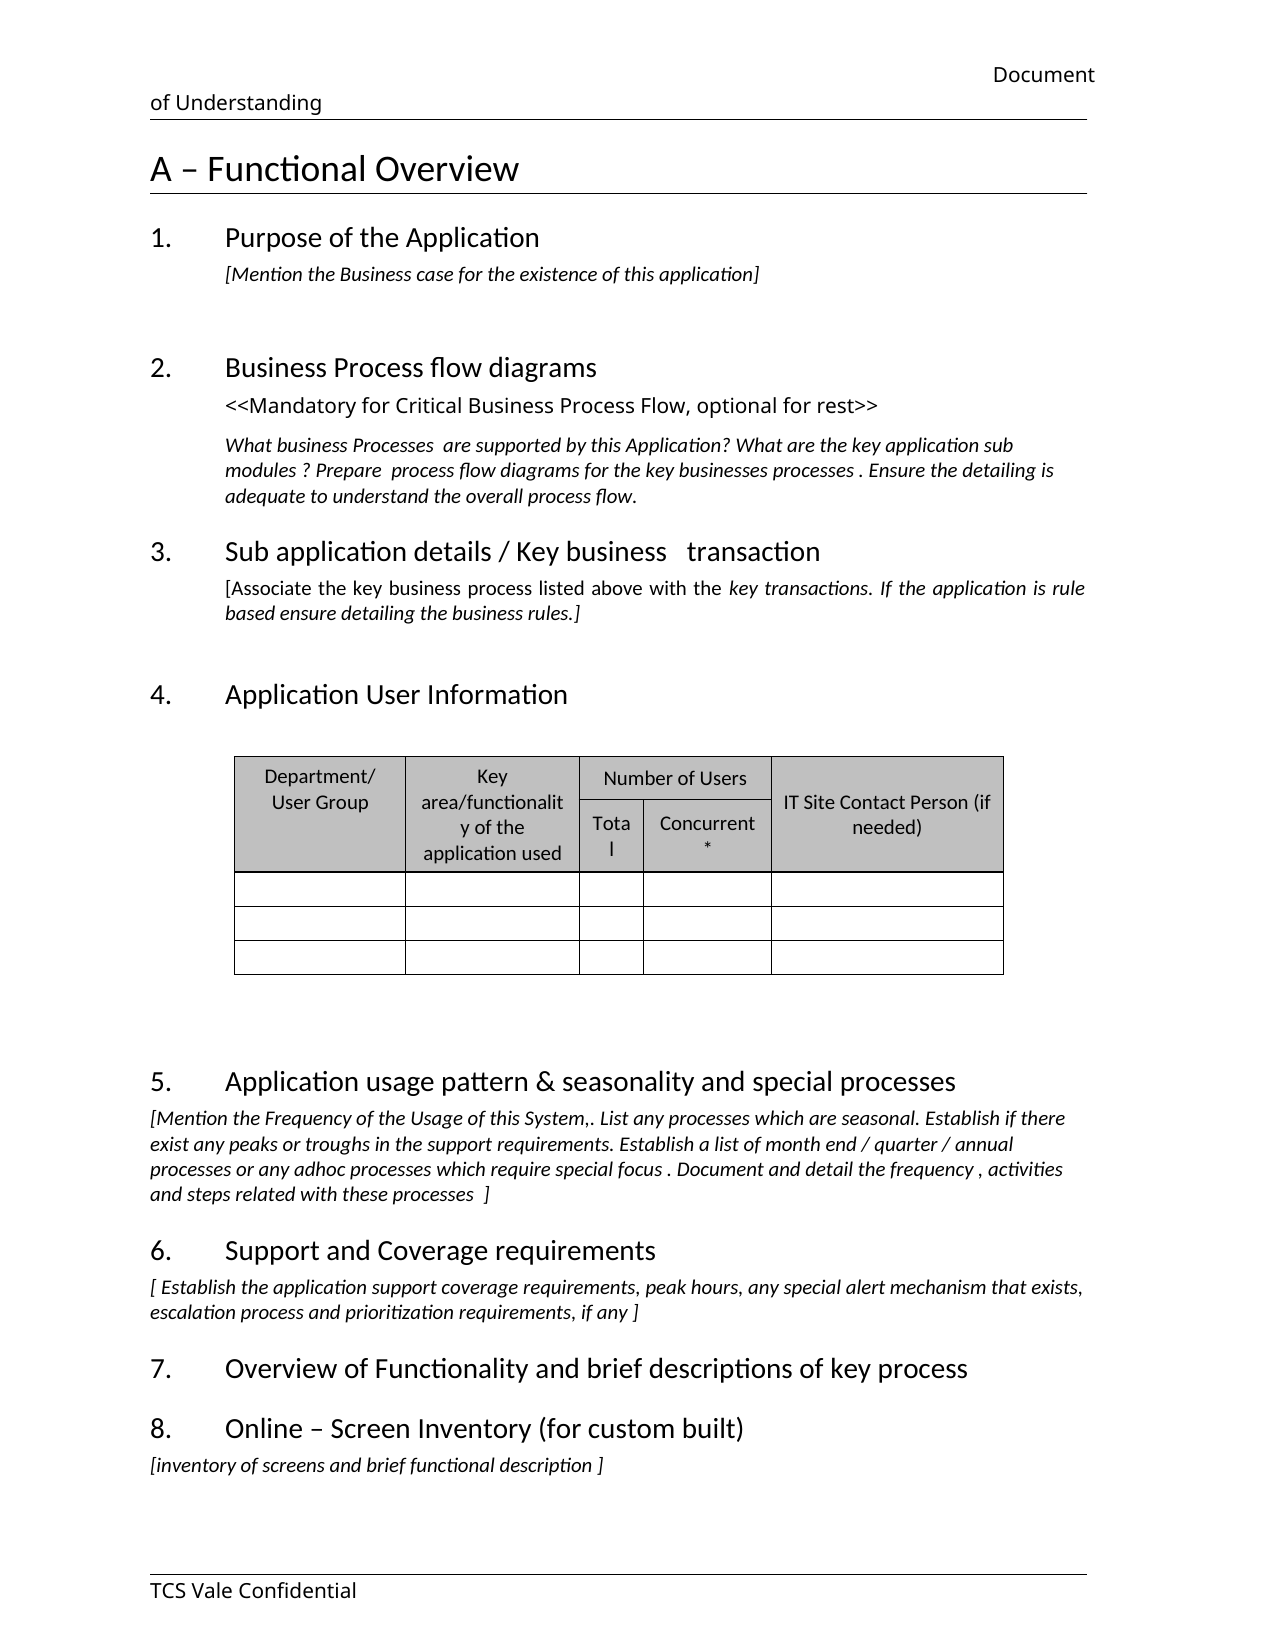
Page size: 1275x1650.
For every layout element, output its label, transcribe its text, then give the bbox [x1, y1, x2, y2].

subtitle Support and Coverage requirements [150, 1232, 1087, 1268]
table_cell [580, 941, 643, 974]
table_header Number of Users [580, 757, 771, 799]
table_cell [406, 873, 579, 906]
subtitle Sub application details / Key business transaction [150, 533, 1087, 569]
subtitle A – Functional Overview [150, 145, 1087, 193]
text [Associate the key business process listed above with the key transactions. If the application is rule based ensure detailing the business rules.] [225, 575, 1087, 626]
table_cell [772, 873, 1003, 906]
table_cell [772, 907, 1003, 940]
table_cell [235, 907, 405, 940]
table_cell [580, 873, 643, 906]
text <<Mandatory for Critical Business Process Flow, optional for rest>> [225, 391, 1087, 419]
subtitle Purpose of the Application [150, 219, 1087, 254]
table_header Department/User Group [235, 757, 405, 871]
table_cell [772, 941, 1003, 974]
table_cell [644, 941, 771, 974]
table_cell Concurrent* [644, 800, 771, 871]
table_cell [580, 907, 643, 940]
table_cell [406, 907, 579, 940]
text [ Establish the application support coverage requirements, peak hours, any special alert mechanism that exists, escalation process and prioritization requirements, if any ] [150, 1274, 1087, 1325]
table_cell [406, 941, 579, 974]
text [inventory of screens and brief functional description ] [150, 1452, 1087, 1478]
text [Mention the Frequency of the Usage of this System,. List any processes which are seasonal. Establish if there exist any peaks or troughs in the support requirements. Establish a list of month end / quarter / annual processes or any adhoc processes which require special focus . Document and detail the frequency , activities and steps related with these processes ] [150, 1105, 1087, 1207]
subtitle Application usage pattern & seasonality and special processes [150, 1063, 1087, 1099]
table_cell [644, 907, 771, 940]
text What business Processes are supported by this Application? What are the key application sub modules ? Prepare process flow diagrams for the key businesses processes . Ensure the detailing is adequate to understand the overall process flow. [225, 432, 1087, 508]
subtitle Application User Information [150, 676, 1087, 712]
table_header IT Site Contact Person (if needed) [772, 757, 1003, 871]
subtitle Overview of Functionality and brief descriptions of key process [150, 1350, 1087, 1385]
subtitle Business Process flow diagrams [150, 349, 1087, 385]
subtitle Online – Screen Inventory (for custom built) [150, 1410, 1087, 1446]
text [Mention the Business case for the existence of this application] [225, 261, 1087, 286]
table_cell [235, 941, 405, 974]
table_cell Total [580, 800, 643, 871]
table_header Key area/functionality of the application used [406, 757, 579, 871]
table_cell [235, 873, 405, 906]
table_cell [644, 873, 771, 906]
